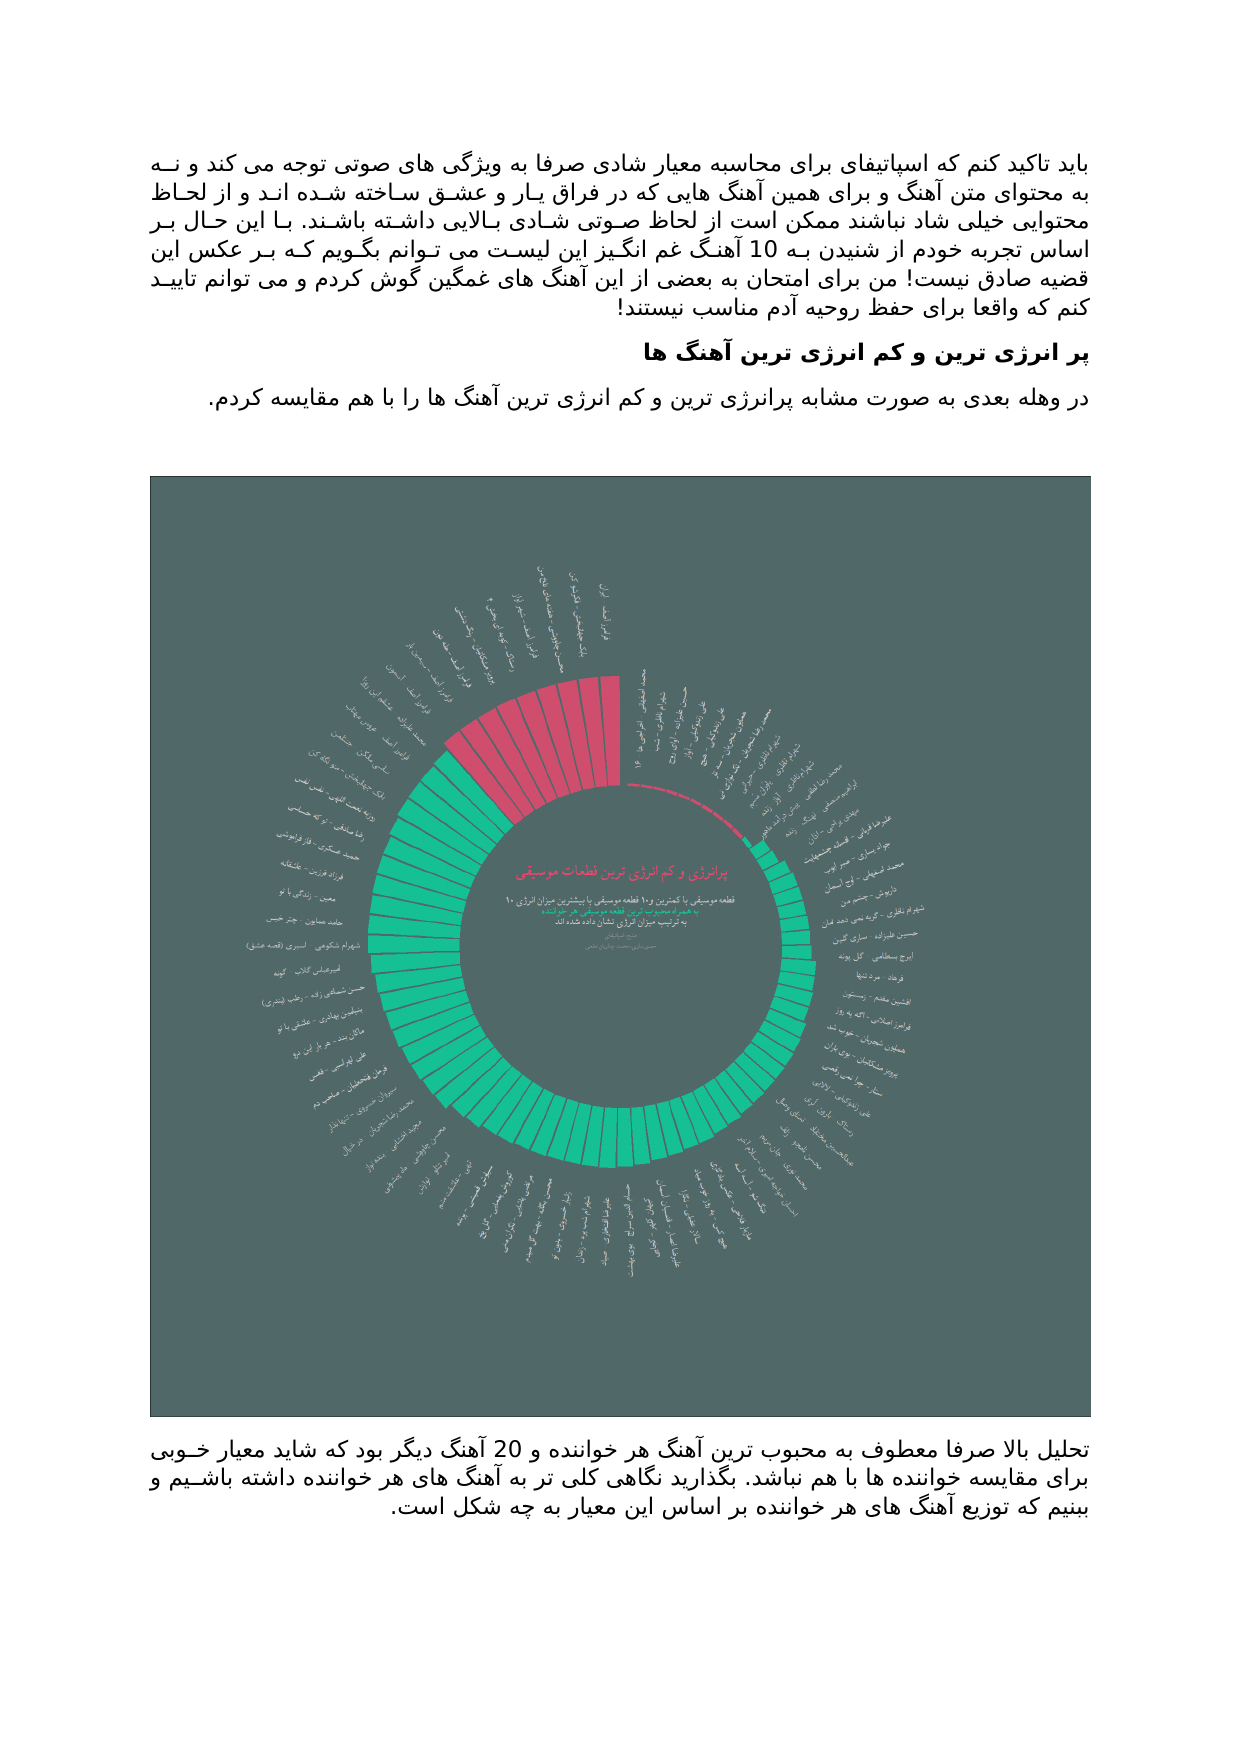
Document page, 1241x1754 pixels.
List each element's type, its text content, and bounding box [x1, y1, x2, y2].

text تحلیل بالا صرفا معطوف به محبوب ترین آهنگ هر خواننده و 20 آهنگ دیگر بود که شاید معیار خوبی برای مقایسه خواننده ها با هم نباشد. بگذارید نگاهی کلی تر به آهنگ های هر خواننده داشته باشیم و ببنیم که توزیع آهنگ های هر خواننده بر اساس این معیار به چه شکل است. [150, 1436, 1090, 1520]
text در وهله بعدی به صورت مشابه پرانرژی ترین و کم انرژی ترین آهنگ ها را با هم مقایسه کردم. [150, 384, 1090, 411]
text پر انرژی ترین و کم انرژی ترین آهنگ ها [150, 339, 1090, 366]
text باید تاکید کنم که اسپاتیفای برای محاسبه معیار شادی صرفا به ویژگی های صوتی توجه می کند و نه به محتوای متن آهنگ و برای همین آهنگ هایی که در فراق یار و عشق ساخته شده اند و از لحاظ محتوایی خیلی شاد نباشند ممکن است از لحاظ صوتی شادی بالایی داشته باشند. با این حال بر اساس تجربه خودم از شنیدن به 10 آهنگ غم انگیز این لیست می توانم بگویم که بر عکس این قضیه صادق نیست! من برای امتحان به بعضی از این آهنگ های غمگین گوش کردم و می توانم تایید کنم که واقعا برای حفظ روحیه آدم مناسب نیستند! [150, 150, 1090, 320]
picture [150, 476, 1091, 1417]
